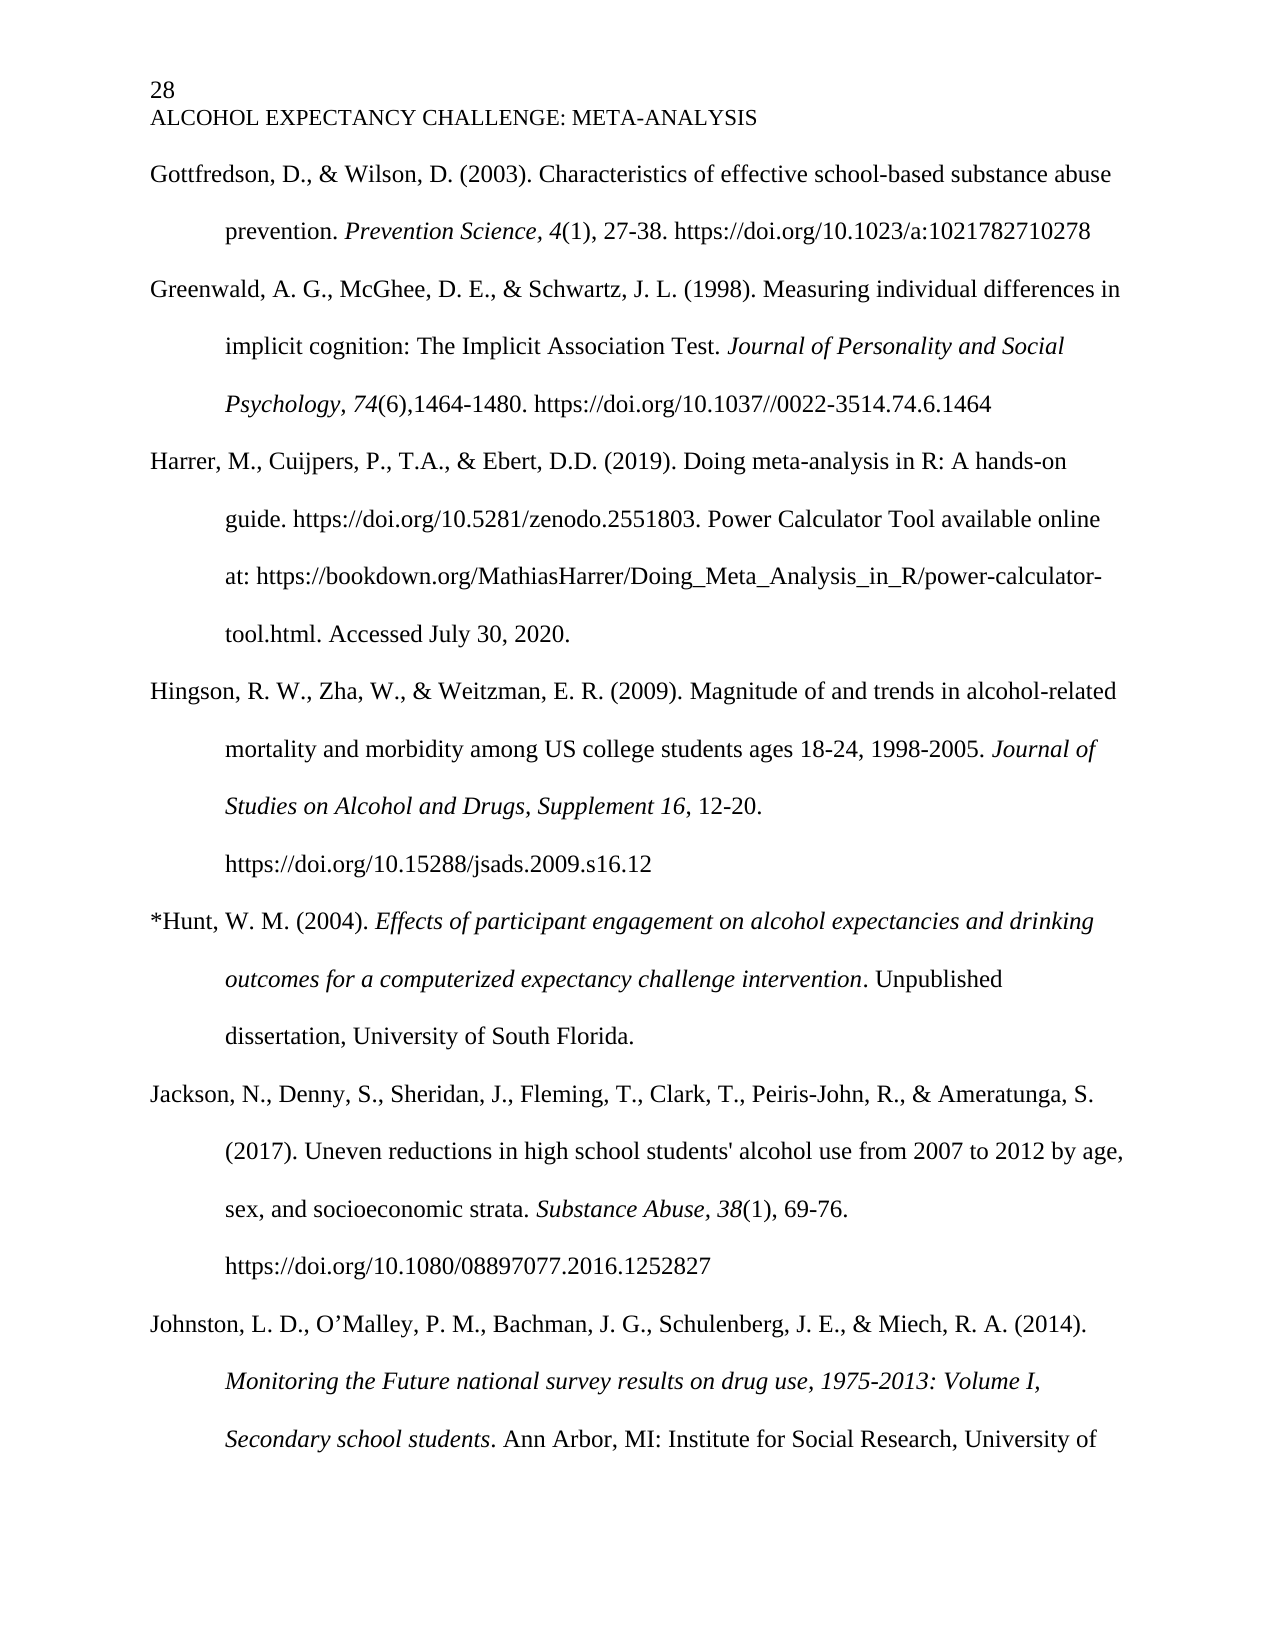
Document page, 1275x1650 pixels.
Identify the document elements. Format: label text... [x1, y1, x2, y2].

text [150, 1309, 1125, 1453]
text *Hunt, W. M. (2004). Effects of participant engagement on alcohol expectancies and drinking outcomes for a computerized expectancy challenge intervention. Unpublished dissertation, University of South Florida. [150, 906, 1125, 1050]
text Gottfredson, D., & Wilson, D. (2003). Characteristics of effective school-based substance abuse prevention. Prevention Science, 4(1), 27-38. https://doi.org/10.1023/a:1021782710278 [150, 159, 1125, 245]
text Jackson, N., Denny, S., Sheridan, J., Fleming, T., Clark, T., Peiris-John, R., & Ameratunga, S. (2017). Uneven reductions in high school students' alcohol use from 2007 to 2012 by age, sex, and socioeconomic strata. Substance Abuse, 38(1), 69-76. https://doi.org/10.1080/08897077.2016.1252827 [150, 1079, 1125, 1280]
text Harrer, M., Cuijpers, P., T.A., & Ebert, D.D. (2019). Doing meta-analysis in R: A hands-on guide. https://doi.org/10.5281/zenodo.2551803. Power Calculator Tool available online at: https://bookdown.org/MathiasHarrer/Doing_Meta_Analysis_in_R/power-calculator-tool.html. Accessed July 30, 2020. [150, 446, 1125, 648]
text Hingson, R. W., Zha, W., & Weitzman, E. R. (2009). Magnitude of and trends in alcohol-related mortality and morbidity among US college students ages 18-24, 1998-2005. Journal of Studies on Alcohol and Drugs, Supplement 16, 12-20. https://doi.org/10.15288/jsads.2009.s16.12 [150, 676, 1125, 878]
text Greenwald, A. G., McGhee, D. E., & Schwartz, J. L. (1998). Measuring individual differences in implicit cognition: The Implicit Association Test. Journal of Personality and Social Psychology, 74(6),1464-1480. https://doi.org/10.1037//0022-3514.74.6.1464 [150, 274, 1125, 418]
